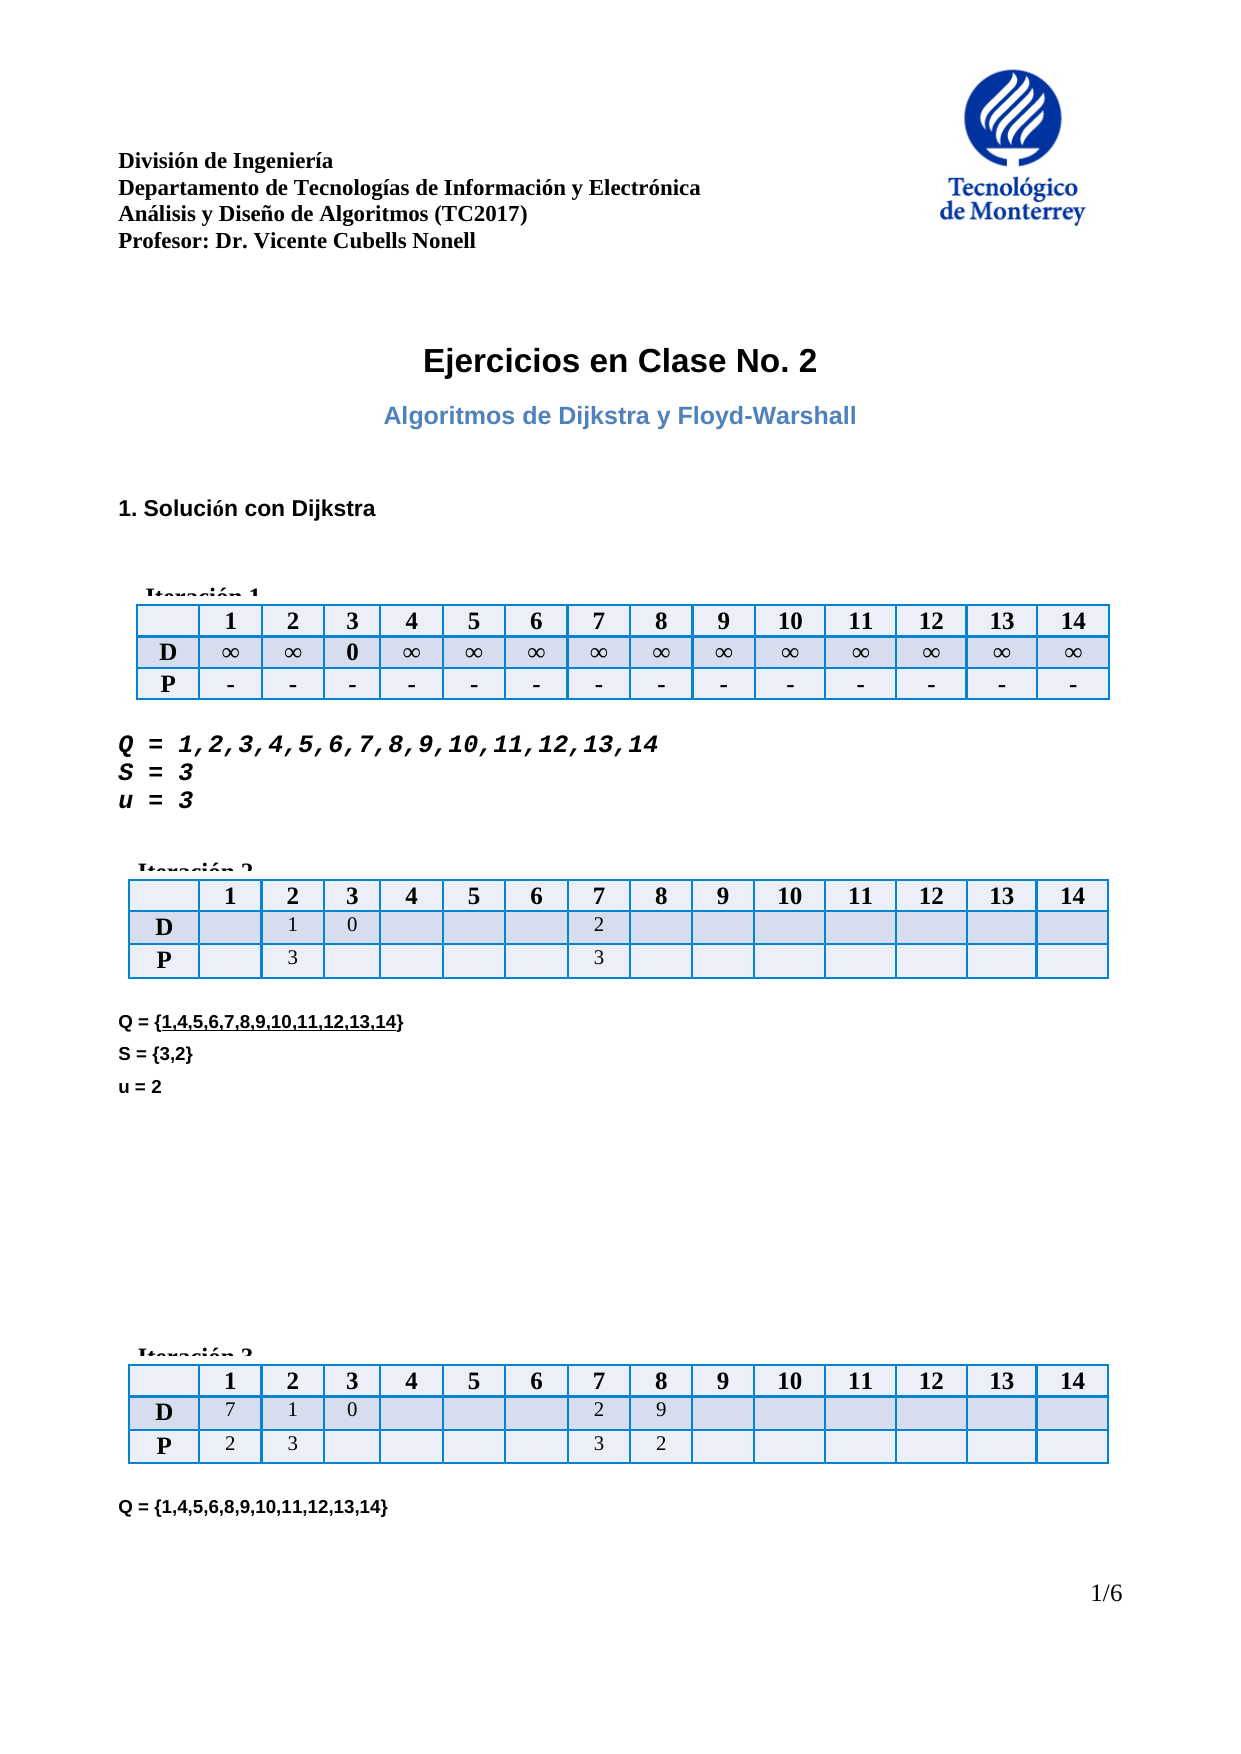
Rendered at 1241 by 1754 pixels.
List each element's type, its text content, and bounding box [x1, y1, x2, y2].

table_cell 0 [325, 638, 379, 667]
table_cell P [130, 1431, 198, 1462]
text Profesor: Dr. Vicente Cubells Nonell [118, 227, 786, 253]
text u = 3 [118, 788, 1122, 816]
table_cell [506, 945, 567, 977]
table_cell 13 [968, 606, 1036, 635]
table_cell [968, 945, 1035, 977]
text Q = {1,4,5,6,8,9,10,11,12,13,14} [118, 1496, 1122, 1518]
table_cell 14 [1038, 606, 1108, 635]
table_cell 1 [200, 881, 260, 910]
table_cell ∞ [1038, 638, 1108, 667]
table_cell 12 [897, 1366, 966, 1395]
table_cell - [826, 669, 895, 698]
table_cell [826, 1431, 895, 1462]
table_cell - [756, 669, 824, 698]
table_cell [897, 945, 966, 977]
table_cell ∞ [569, 638, 629, 667]
table_cell 9 [694, 606, 754, 635]
table_cell 2 [631, 1431, 691, 1462]
table_cell [138, 606, 198, 635]
table_cell ∞ [444, 638, 504, 667]
table_cell - [694, 669, 754, 698]
table_cell - [569, 669, 629, 698]
table_cell 4 [381, 1366, 442, 1395]
table_cell - [200, 669, 261, 698]
table_cell D [138, 638, 198, 667]
table_cell 1 [200, 1366, 260, 1395]
text Algoritmos de Dijkstra y Floyd-Warshall [118, 401, 1122, 429]
table_cell [506, 1398, 567, 1429]
table_cell ∞ [263, 638, 323, 667]
table_cell [755, 945, 824, 977]
table_cell 1 [200, 606, 261, 635]
table_cell - [325, 669, 379, 698]
table_cell [693, 1431, 753, 1462]
table_cell [1038, 1398, 1107, 1429]
table_cell [1038, 912, 1107, 943]
table_cell [444, 945, 504, 977]
table_cell 3 [263, 945, 323, 977]
table_cell 7 [200, 1398, 260, 1429]
table_cell [631, 945, 691, 977]
table_cell ∞ [200, 638, 261, 667]
table_cell [130, 881, 198, 910]
table_cell [1038, 945, 1107, 977]
table_cell 2 [263, 1366, 323, 1395]
table_cell 11 [826, 1366, 895, 1395]
table_cell 5 [444, 606, 504, 635]
table_cell [381, 945, 442, 977]
table_cell 10 [755, 881, 824, 910]
picture [786, 22, 1239, 272]
table_cell 11 [826, 606, 895, 635]
table_cell [506, 912, 567, 943]
table_cell 5 [444, 881, 504, 910]
table_cell ∞ [968, 638, 1036, 667]
table_cell 8 [631, 1366, 691, 1395]
table_cell 9 [693, 1366, 753, 1395]
table_cell 6 [506, 1366, 567, 1395]
text División de Ingeniería [118, 148, 786, 174]
text Ejercicios en Clase No. 2 [118, 341, 1122, 380]
table_cell 0 [325, 1398, 379, 1429]
table_cell - [381, 669, 442, 698]
table_cell 5 [444, 1366, 504, 1395]
table_cell 4 [381, 881, 442, 910]
table_cell [130, 1366, 198, 1395]
table_cell [325, 1431, 379, 1462]
table_cell 2 [569, 912, 629, 943]
table_cell 1 [263, 1398, 323, 1429]
table_cell [897, 912, 966, 943]
table_cell [897, 1431, 966, 1462]
table_cell [826, 912, 895, 943]
table_cell - [631, 669, 691, 698]
table_cell 9 [631, 1398, 691, 1429]
table_cell [755, 912, 824, 943]
table_cell 13 [968, 881, 1035, 910]
text Departamento de Tecnologías de Información y Electrónica [118, 174, 786, 200]
table_cell 6 [506, 606, 566, 635]
table_cell [755, 1431, 824, 1462]
table_cell 10 [756, 606, 824, 635]
table_cell ∞ [506, 638, 566, 667]
table_cell 7 [569, 606, 629, 635]
table_cell [444, 1431, 504, 1462]
table_cell ∞ [381, 638, 442, 667]
table_cell ∞ [756, 638, 824, 667]
table_cell 3 [325, 606, 379, 635]
table_cell [968, 1431, 1035, 1462]
text Análisis y Diseño de Algoritmos (TC2017) [118, 200, 786, 227]
table_cell [444, 912, 504, 943]
table_cell D [130, 1398, 198, 1429]
table_cell - [897, 669, 965, 698]
table_cell ∞ [826, 638, 895, 667]
table_cell [325, 945, 379, 977]
table_cell 8 [631, 606, 691, 635]
text u = 2 [118, 1076, 1122, 1097]
table_cell [506, 1431, 567, 1462]
table_cell [968, 912, 1035, 943]
table_cell - [968, 669, 1036, 698]
text Q = {1,4,5,6,7,8,9,10,11,12,13,14} [118, 1011, 1122, 1032]
table_cell 3 [325, 881, 379, 910]
table_cell 14 [1038, 1366, 1107, 1395]
table_cell 13 [968, 1366, 1035, 1395]
table_cell 0 [325, 912, 379, 943]
table_cell [1038, 1431, 1107, 1462]
table_cell P [130, 945, 198, 977]
table_cell [826, 945, 895, 977]
table_cell 9 [693, 881, 753, 910]
table_cell ∞ [897, 638, 965, 667]
table_cell 3 [569, 945, 629, 977]
table_cell ∞ [694, 638, 754, 667]
table_cell [200, 945, 260, 977]
text S = 3 [118, 759, 1122, 788]
table_cell [631, 912, 691, 943]
table_cell 12 [897, 606, 965, 635]
table_cell [693, 912, 753, 943]
table_header Iteración 3 [129, 1334, 1108, 1364]
table_cell [968, 1398, 1035, 1429]
table_cell 6 [506, 881, 567, 910]
table_cell D [130, 912, 198, 943]
table_cell [381, 912, 442, 943]
text S = {3,2} [118, 1043, 1122, 1065]
table_cell 7 [569, 1366, 629, 1395]
table_cell 3 [569, 1431, 629, 1462]
table_cell [381, 1398, 442, 1429]
table_cell [693, 945, 753, 977]
table_cell [755, 1398, 824, 1429]
table_cell - [444, 669, 504, 698]
text Q = 1,2,3,4,5,6,7,8,9,10,11,12,13,14 [118, 731, 1122, 759]
table_cell 2 [263, 881, 323, 910]
table_cell 11 [826, 881, 895, 910]
table_cell [200, 912, 260, 943]
text 1. Solución con Dijkstra [118, 495, 1122, 521]
table_cell - [1038, 669, 1108, 698]
table_cell 8 [631, 881, 691, 910]
table_cell 7 [569, 881, 629, 910]
table_cell 1 [263, 912, 323, 943]
table_cell [897, 1398, 966, 1429]
table_cell 2 [200, 1431, 260, 1462]
table_cell [826, 1398, 895, 1429]
table_cell 2 [263, 606, 323, 635]
table_cell P [138, 669, 198, 698]
table_cell [381, 1431, 442, 1462]
table_cell 2 [569, 1398, 629, 1429]
table_cell 14 [1038, 881, 1107, 910]
table_header Iteración 2 [129, 849, 1108, 879]
table_cell - [263, 669, 323, 698]
table_cell - [506, 669, 566, 698]
table_cell 10 [755, 1366, 824, 1395]
table_cell 12 [897, 881, 966, 910]
table_cell 3 [263, 1431, 323, 1462]
table_cell ∞ [631, 638, 691, 667]
table_cell [444, 1398, 504, 1429]
table_header Iteración 1 [137, 574, 1109, 604]
table_cell 4 [381, 606, 442, 635]
table_cell 3 [325, 1366, 379, 1395]
table_cell [693, 1398, 753, 1429]
